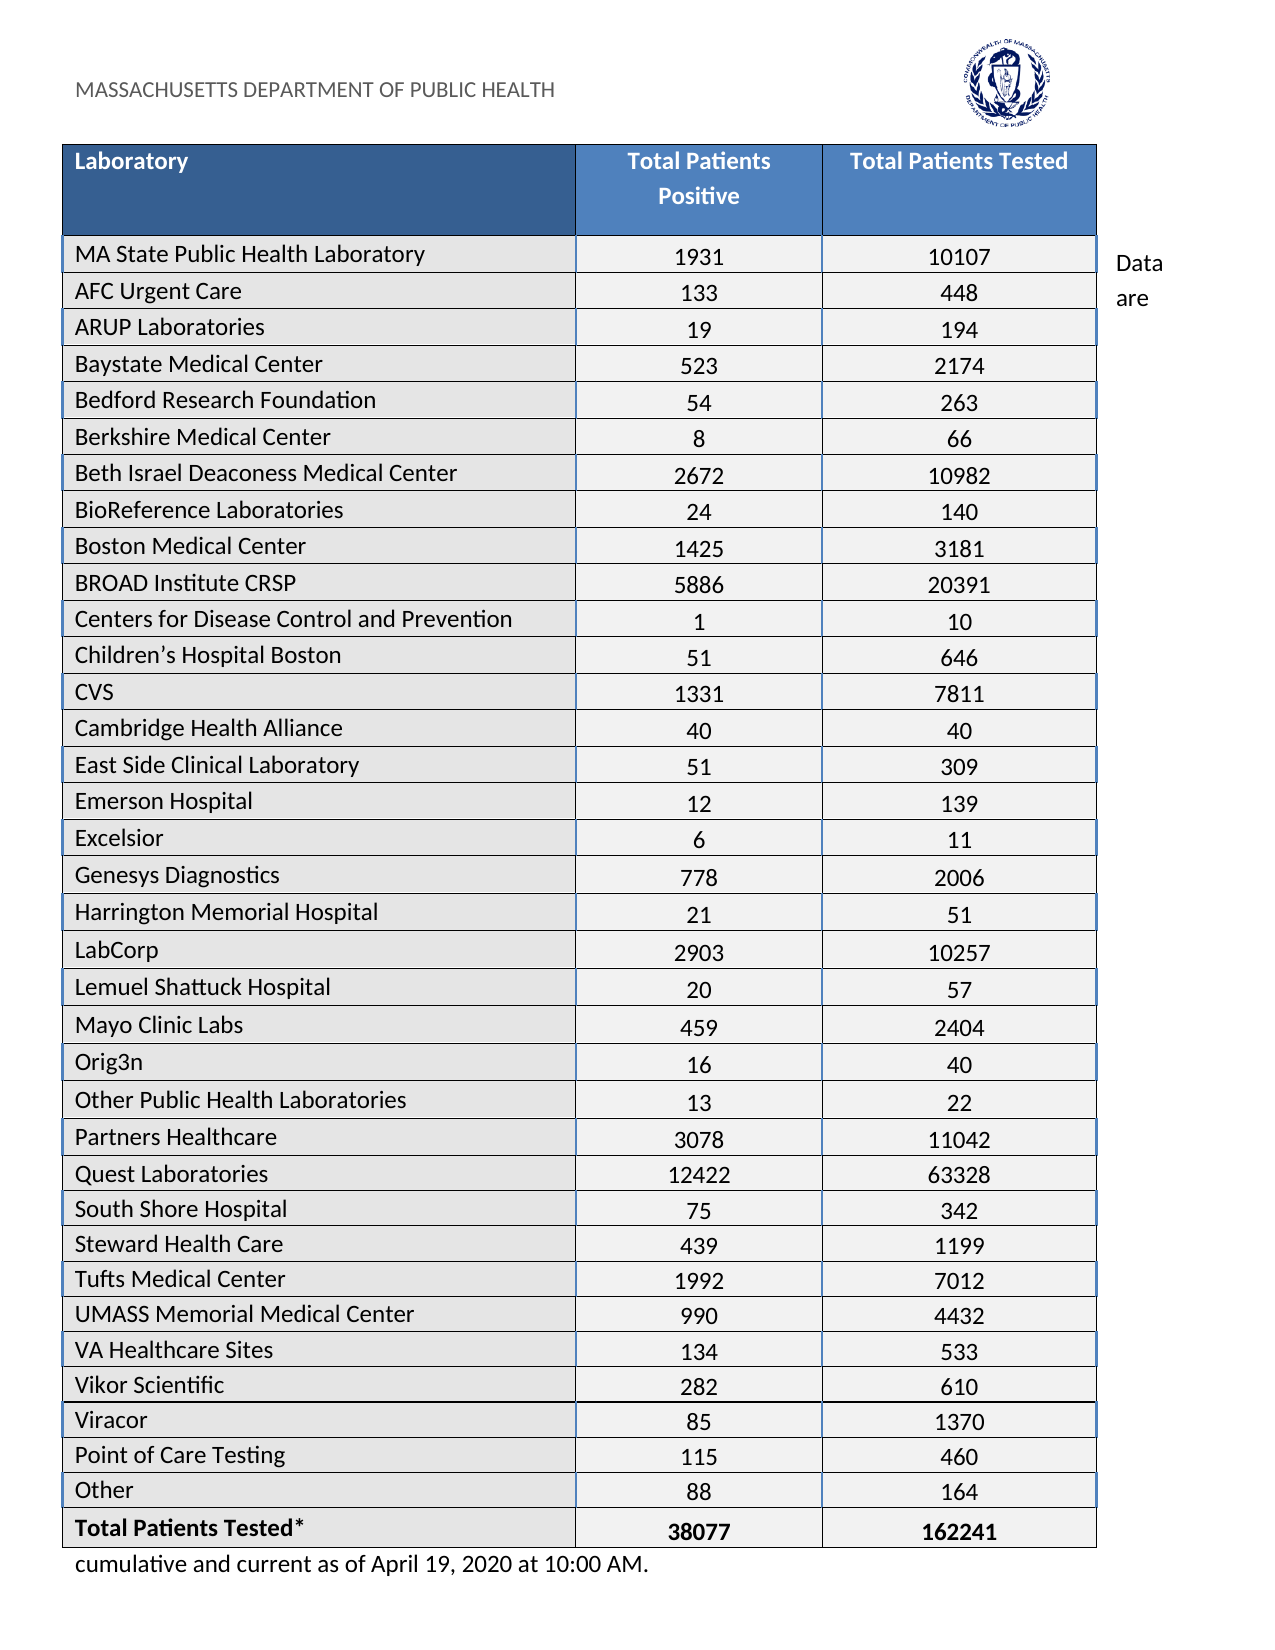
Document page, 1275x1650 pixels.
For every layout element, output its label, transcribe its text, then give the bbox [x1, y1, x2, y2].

table_cell 10982 [823, 455, 1095, 490]
table_cell Boston Medical Center [64, 528, 575, 563]
table_cell 11 [823, 820, 1095, 855]
table_cell Bedford Research Foundation [64, 382, 575, 417]
table_cell 51 [823, 894, 1095, 930]
table_cell 610 [823, 1367, 1096, 1401]
table_cell Genesys Diagnostics [63, 856, 575, 892]
table_cell Point of Care Testing [63, 1438, 575, 1472]
table_cell Emerson Hospital [63, 783, 575, 818]
table_cell 38077 [576, 1508, 822, 1547]
table_cell 13 [576, 1081, 822, 1117]
text Data are cumulative and current as of April 19, 2020 at 10:00 AM. [75, 247, 1200, 1578]
table_cell Cambridge Health Alliance [63, 710, 575, 746]
table_cell 263 [823, 382, 1095, 417]
table_cell 282 [576, 1367, 822, 1401]
table_cell Harrington Memorial Hospital [64, 894, 575, 930]
table_cell 194 [823, 309, 1095, 344]
table_cell South Shore Hospital [64, 1191, 575, 1225]
table_cell Total Patients Tested* [63, 1508, 575, 1547]
table_cell 139 [823, 783, 1096, 818]
table_cell 54 [577, 382, 821, 417]
table_cell 1199 [823, 1226, 1096, 1261]
table_cell CVS [64, 674, 575, 709]
table_cell ARUP Laboratories [64, 309, 575, 344]
table_cell Berkshire Medical Center [63, 419, 575, 454]
table_cell 20 [577, 969, 821, 1005]
table_cell Other [64, 1473, 575, 1507]
table_cell Viracor [64, 1403, 575, 1437]
table_cell 24 [576, 491, 822, 527]
table_cell 2903 [576, 931, 822, 967]
table_cell 40 [823, 1044, 1095, 1080]
table_cell 85 [577, 1403, 821, 1437]
table_cell 40 [823, 710, 1096, 746]
table_cell 1931 [577, 236, 821, 272]
table_cell Orig3n [64, 1044, 575, 1080]
table_cell 8 [576, 419, 822, 454]
table_cell 2174 [823, 346, 1096, 381]
table_cell 7811 [823, 674, 1095, 709]
table_cell 5886 [576, 564, 822, 600]
table_cell 4432 [823, 1297, 1096, 1331]
table_header Total Patients Tested [823, 145, 1096, 235]
table_cell 2006 [823, 856, 1096, 892]
table_cell 63328 [823, 1156, 1096, 1190]
table_cell 533 [823, 1332, 1095, 1366]
table_cell 1 [577, 601, 821, 636]
table_cell 460 [823, 1438, 1096, 1472]
table_cell 523 [576, 346, 822, 381]
table_cell 12422 [576, 1156, 822, 1190]
table_cell Other Public Health Laboratories [63, 1081, 575, 1117]
table_cell Centers for Disease Control and Prevention [64, 601, 575, 636]
table_cell 51 [576, 637, 822, 673]
table_cell Baystate Medical Center [63, 346, 575, 381]
table_cell Lemuel Shattuck Hospital [64, 969, 575, 1005]
table_cell 990 [576, 1297, 822, 1331]
table_cell 57 [823, 969, 1095, 1005]
table_cell Quest Laboratories [63, 1156, 575, 1190]
table_cell 16 [577, 1044, 821, 1080]
table_cell 1331 [577, 674, 821, 709]
table_cell 66 [823, 419, 1096, 454]
table_cell 75 [577, 1191, 821, 1225]
table_cell 1425 [577, 528, 821, 563]
table_cell LabCorp [63, 931, 575, 967]
table_cell Steward Health Care [63, 1226, 575, 1261]
table_cell Mayo Clinic Labs [63, 1006, 575, 1042]
table_cell East Side Clinical Laboratory [64, 747, 575, 782]
table_cell BROAD Institute CRSP [63, 564, 575, 600]
table_cell AFC Urgent Care [63, 273, 575, 308]
table_cell 134 [577, 1332, 821, 1366]
table_cell 1370 [823, 1403, 1095, 1437]
table_cell 1992 [577, 1262, 821, 1296]
table_cell 3181 [823, 528, 1095, 563]
table_cell Beth Israel Deaconess Medical Center [64, 455, 575, 490]
table_cell 459 [576, 1006, 822, 1042]
table_cell 12 [576, 783, 822, 818]
table_cell 140 [823, 491, 1096, 527]
table_cell 2404 [823, 1006, 1096, 1042]
table_cell 646 [823, 637, 1096, 673]
table_cell 19 [577, 309, 821, 344]
table_cell Excelsior [64, 820, 575, 855]
table_cell 21 [577, 894, 821, 930]
table_cell 162241 [823, 1508, 1096, 1547]
table_cell Children’s Hospital Boston [63, 637, 575, 673]
table_cell 40 [576, 710, 822, 746]
table_cell 10257 [823, 931, 1096, 967]
table_cell BioReference Laboratories [63, 491, 575, 527]
table_cell 20391 [823, 564, 1096, 600]
table_cell 11042 [823, 1119, 1095, 1155]
table_cell 10 [823, 601, 1095, 636]
table_header Total Patients Positive [576, 145, 822, 235]
table_cell VA Healthcare Sites [64, 1332, 575, 1366]
table_cell 439 [576, 1226, 822, 1261]
table_cell 2672 [577, 455, 821, 490]
table_cell 7012 [823, 1262, 1095, 1296]
table_cell 6 [577, 820, 821, 855]
table_header Laboratory [63, 145, 575, 235]
table_cell 309 [823, 747, 1095, 782]
picture [963, 39, 1050, 127]
table_cell Tufts Medical Center [64, 1262, 575, 1296]
table_cell 115 [576, 1438, 822, 1472]
table_cell 342 [823, 1191, 1095, 1225]
table_cell 22 [823, 1081, 1096, 1117]
table_cell 448 [823, 273, 1096, 308]
table_cell Partners Healthcare [64, 1119, 575, 1155]
table_cell MA State Public Health Laboratory [64, 236, 575, 272]
table_cell 10107 [823, 236, 1095, 272]
table_cell 51 [577, 747, 821, 782]
table_cell 3078 [577, 1119, 821, 1155]
table_cell Vikor Scientific [63, 1367, 575, 1401]
table_cell 88 [577, 1473, 821, 1507]
table_cell 164 [823, 1473, 1095, 1507]
table_cell UMASS Memorial Medical Center [63, 1297, 575, 1331]
table_cell 778 [576, 856, 822, 892]
table_cell 133 [576, 273, 822, 308]
